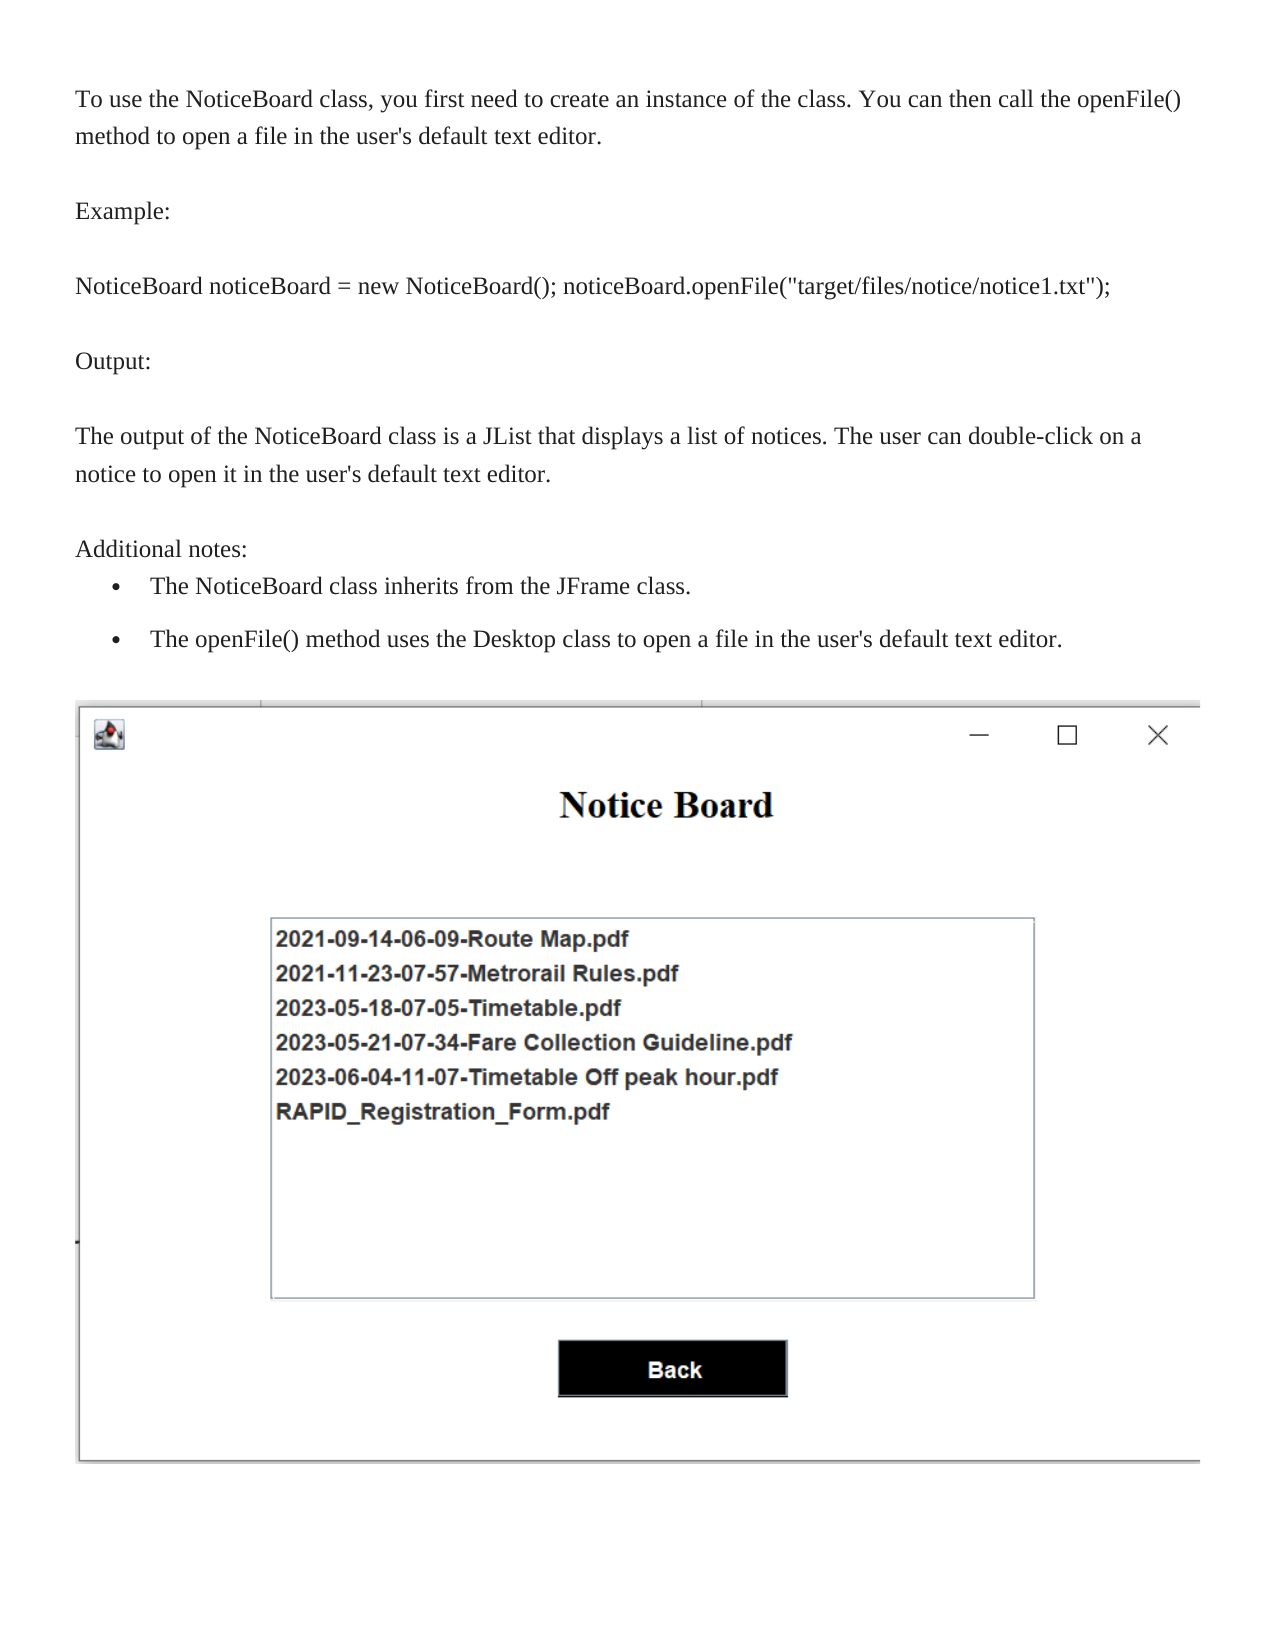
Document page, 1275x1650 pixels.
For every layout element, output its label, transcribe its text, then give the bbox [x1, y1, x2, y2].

text Example: [75, 187, 1200, 225]
list The NoticeBoard class inherits from the JFrame class. [112, 562, 1200, 600]
text The output of the NoticeBoard class is a JList that displays a list of notices. The user can double-click on a notice to open it in the user's default text editor. [75, 412, 1200, 487]
list The openFile() method uses the Desktop class to open a file in the user's default text editor. [112, 616, 1200, 653]
text NoticeBoard noticeBoard = new NoticeBoard(); noticeBoard.openFile("target/files/notice/notice1.txt"); [75, 262, 1200, 300]
picture [75, 700, 1200, 1464]
text Additional notes: [75, 525, 1200, 562]
text To use the NoticeBoard class, you first need to create an instance of the class. You can then call the openFile() method to open a file in the user's default text editor. [75, 75, 1200, 150]
text Output: [75, 337, 1200, 375]
